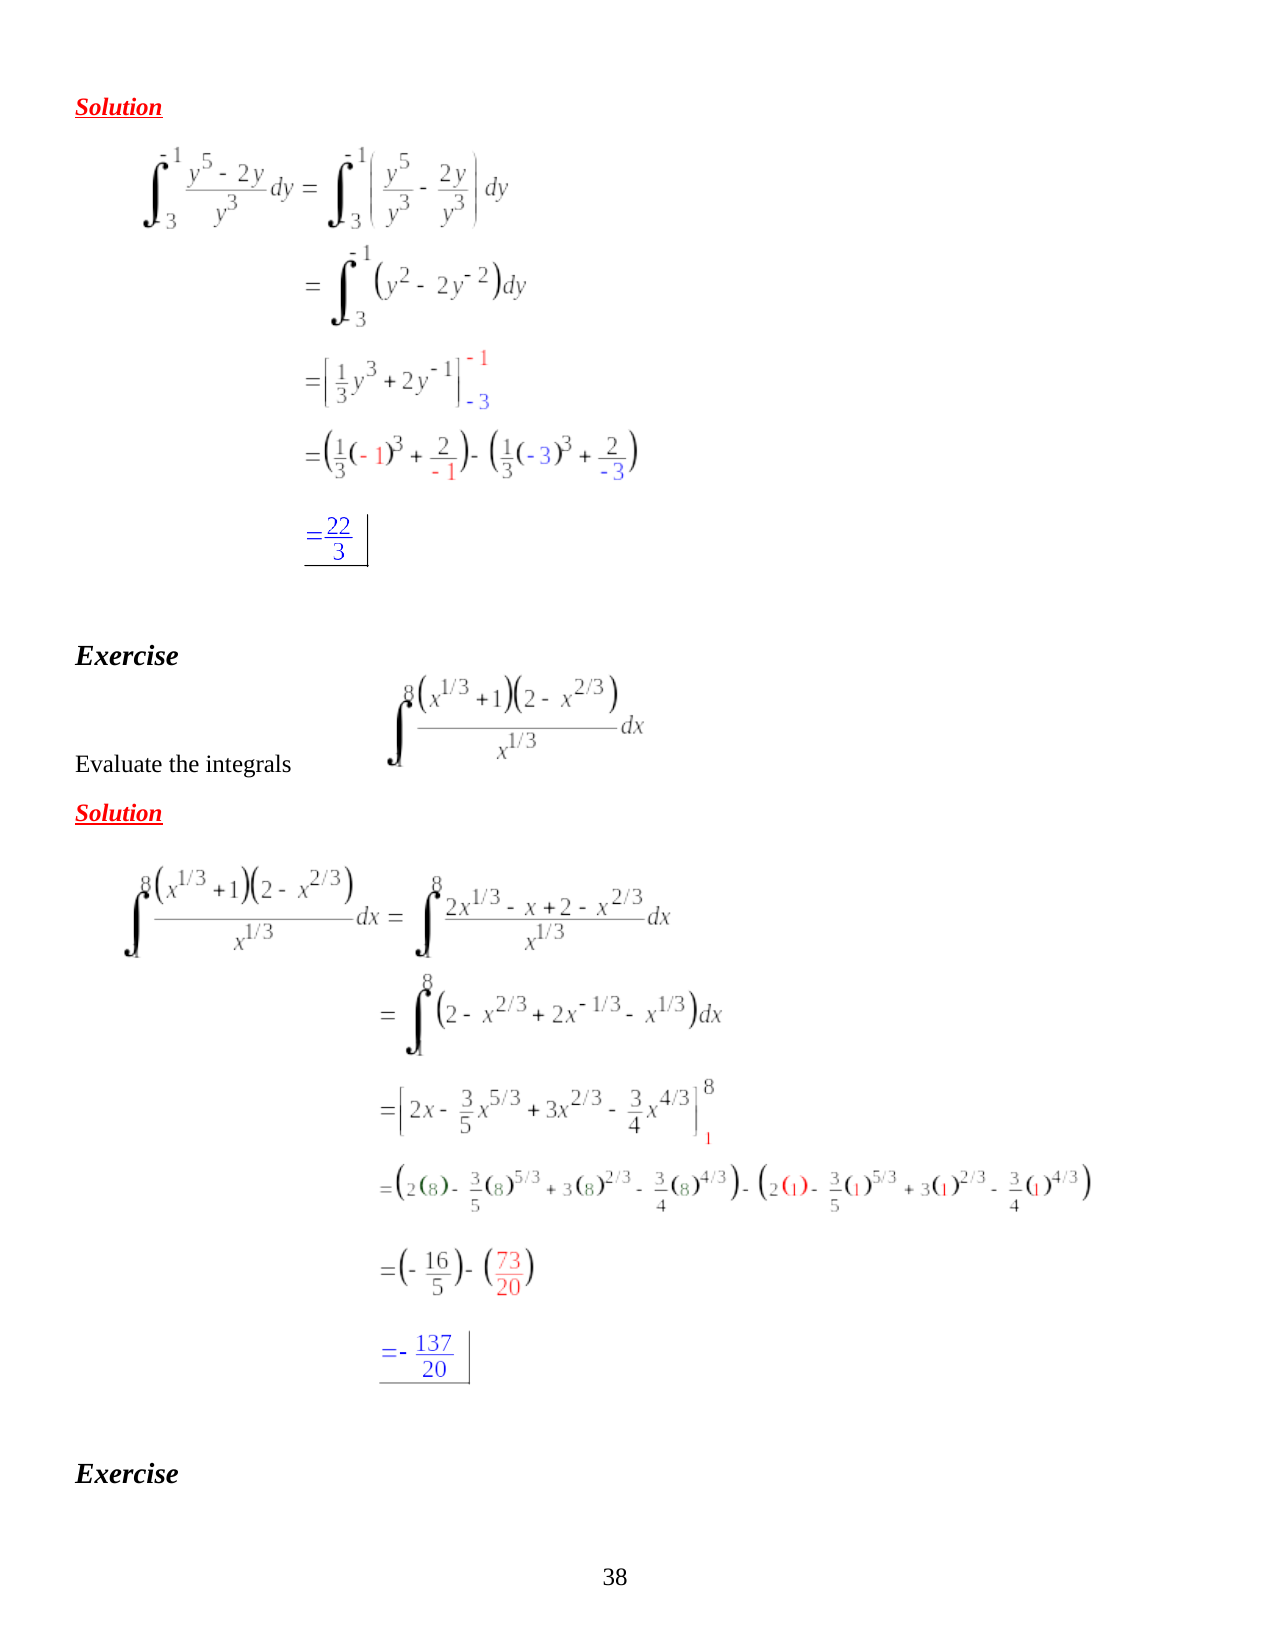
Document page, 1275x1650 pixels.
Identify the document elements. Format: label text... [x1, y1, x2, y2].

text Evaluate the integrals [75, 672, 1155, 777]
text Solution [75, 75, 1155, 120]
text Exercise [75, 1456, 1155, 1490]
text Exercise [75, 638, 1155, 672]
text Solution [75, 782, 1155, 827]
